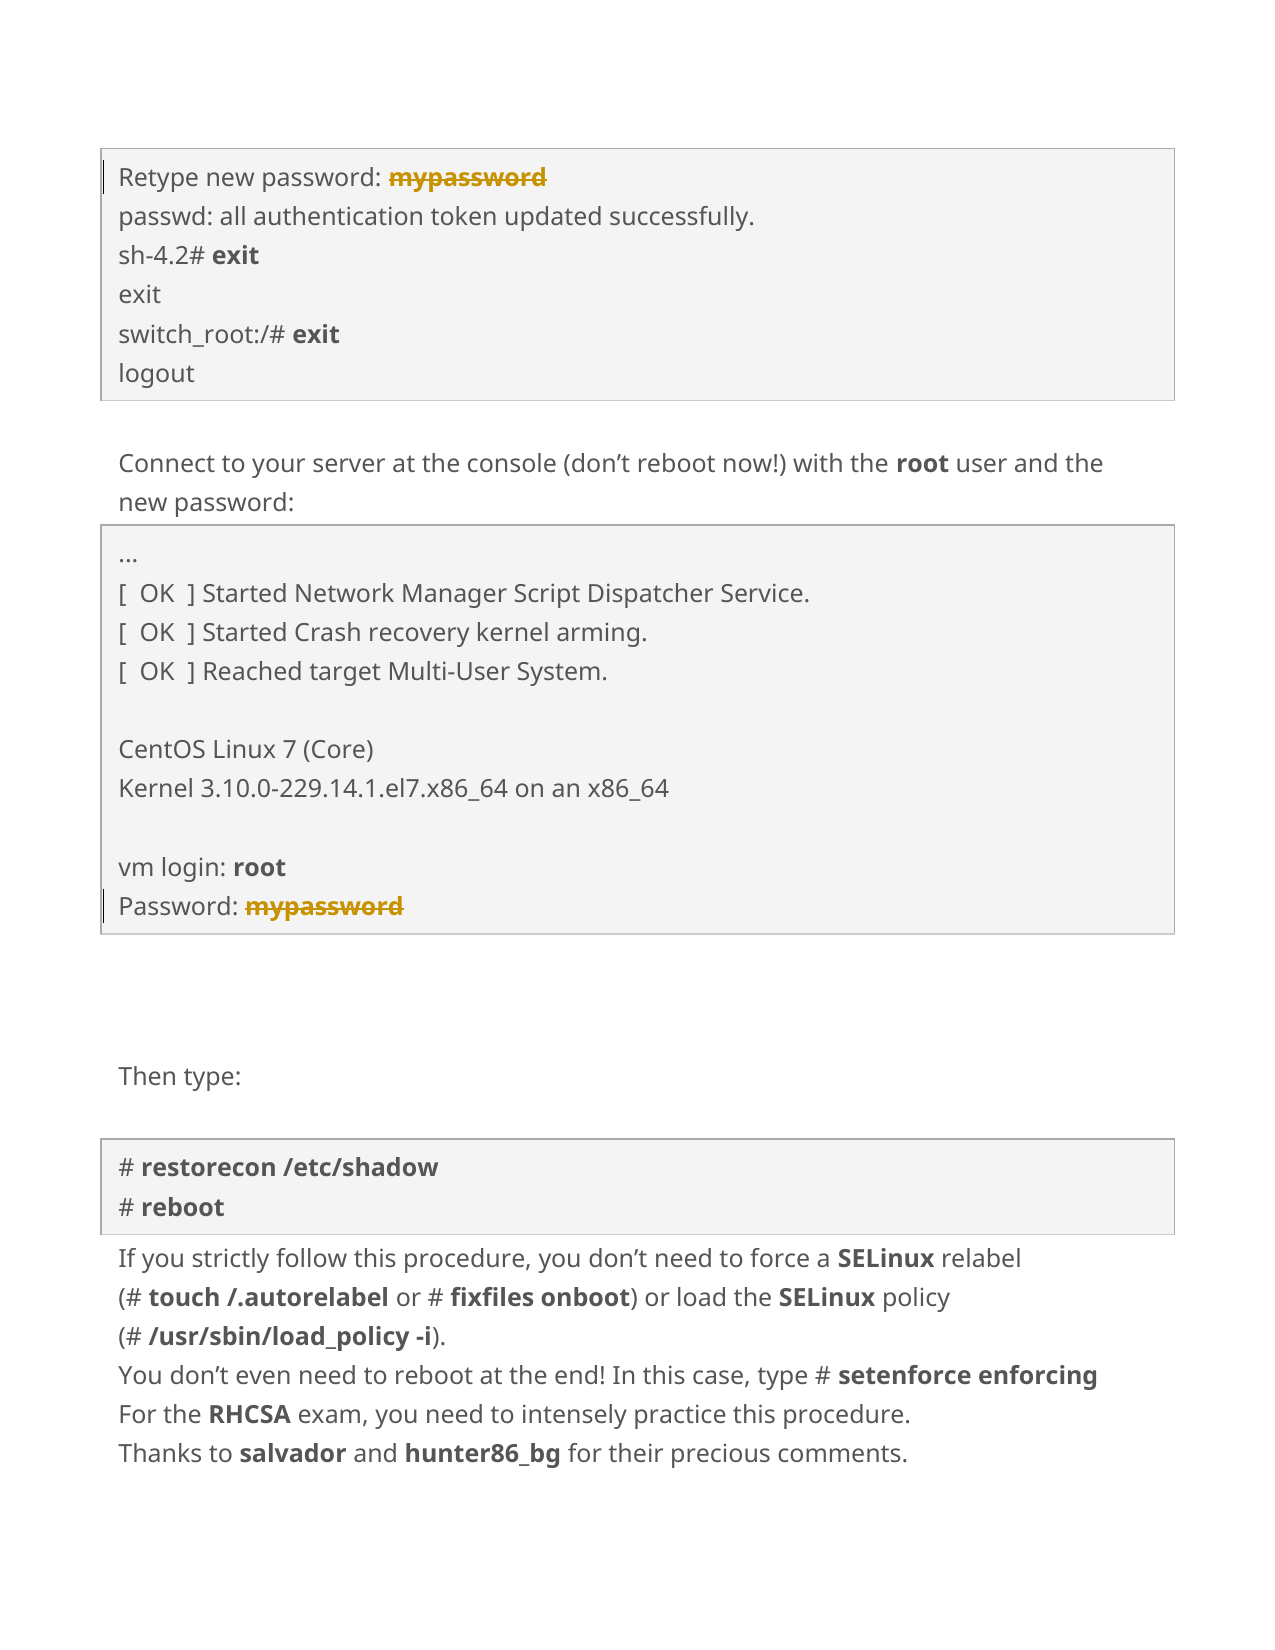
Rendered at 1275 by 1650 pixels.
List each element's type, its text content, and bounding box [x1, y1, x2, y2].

text Password: [102, 877, 1174, 933]
text Connect to your server at the console (don’t reboot now!) with the root user and the new password: [118, 446, 1157, 519]
text Then type: [118, 1059, 1157, 1093]
text switch_root:/# exit [102, 304, 1174, 343]
text Retype new password: [102, 149, 1174, 187]
text You don’t even need to reboot at the end! In this case, type # setenforce enforcing [118, 1358, 1157, 1392]
text logout [102, 343, 1174, 400]
text [ OK ] Reached target Multi-User System. [102, 642, 1174, 681]
text ... [102, 526, 1174, 563]
text vm login: root [102, 837, 1174, 877]
text [ OK ] Started Network Manager Script Dispatcher Service. [102, 563, 1174, 602]
text Thanks to salvador and hunter86_bg for their precious comments. [118, 1436, 1157, 1470]
text [ OK ] Started Crash recovery kernel arming. [102, 602, 1174, 642]
text # reboot [102, 1177, 1174, 1234]
text For the RHCSA exam, you need to intensely practice this procedure. [118, 1397, 1157, 1431]
text # restorecon /etc/shadow [102, 1140, 1174, 1177]
text If you strictly follow this procedure, you don’t need to force a SELinux relabel (# touch /.autorelabel or # fixfiles onboot) or load the SELinux policy (# /usr/sbin/load_policy -i). [118, 1240, 1157, 1353]
text passwd: all authentication token updated successfully. [102, 187, 1174, 226]
text exit [102, 265, 1174, 304]
text CentOS Linux 7 (Core) [102, 720, 1174, 759]
text sh-4.2# exit [102, 226, 1174, 265]
text Kernel 3.10.0-229.14.1.el7.x86_64 on an x86_64 [102, 759, 1174, 798]
